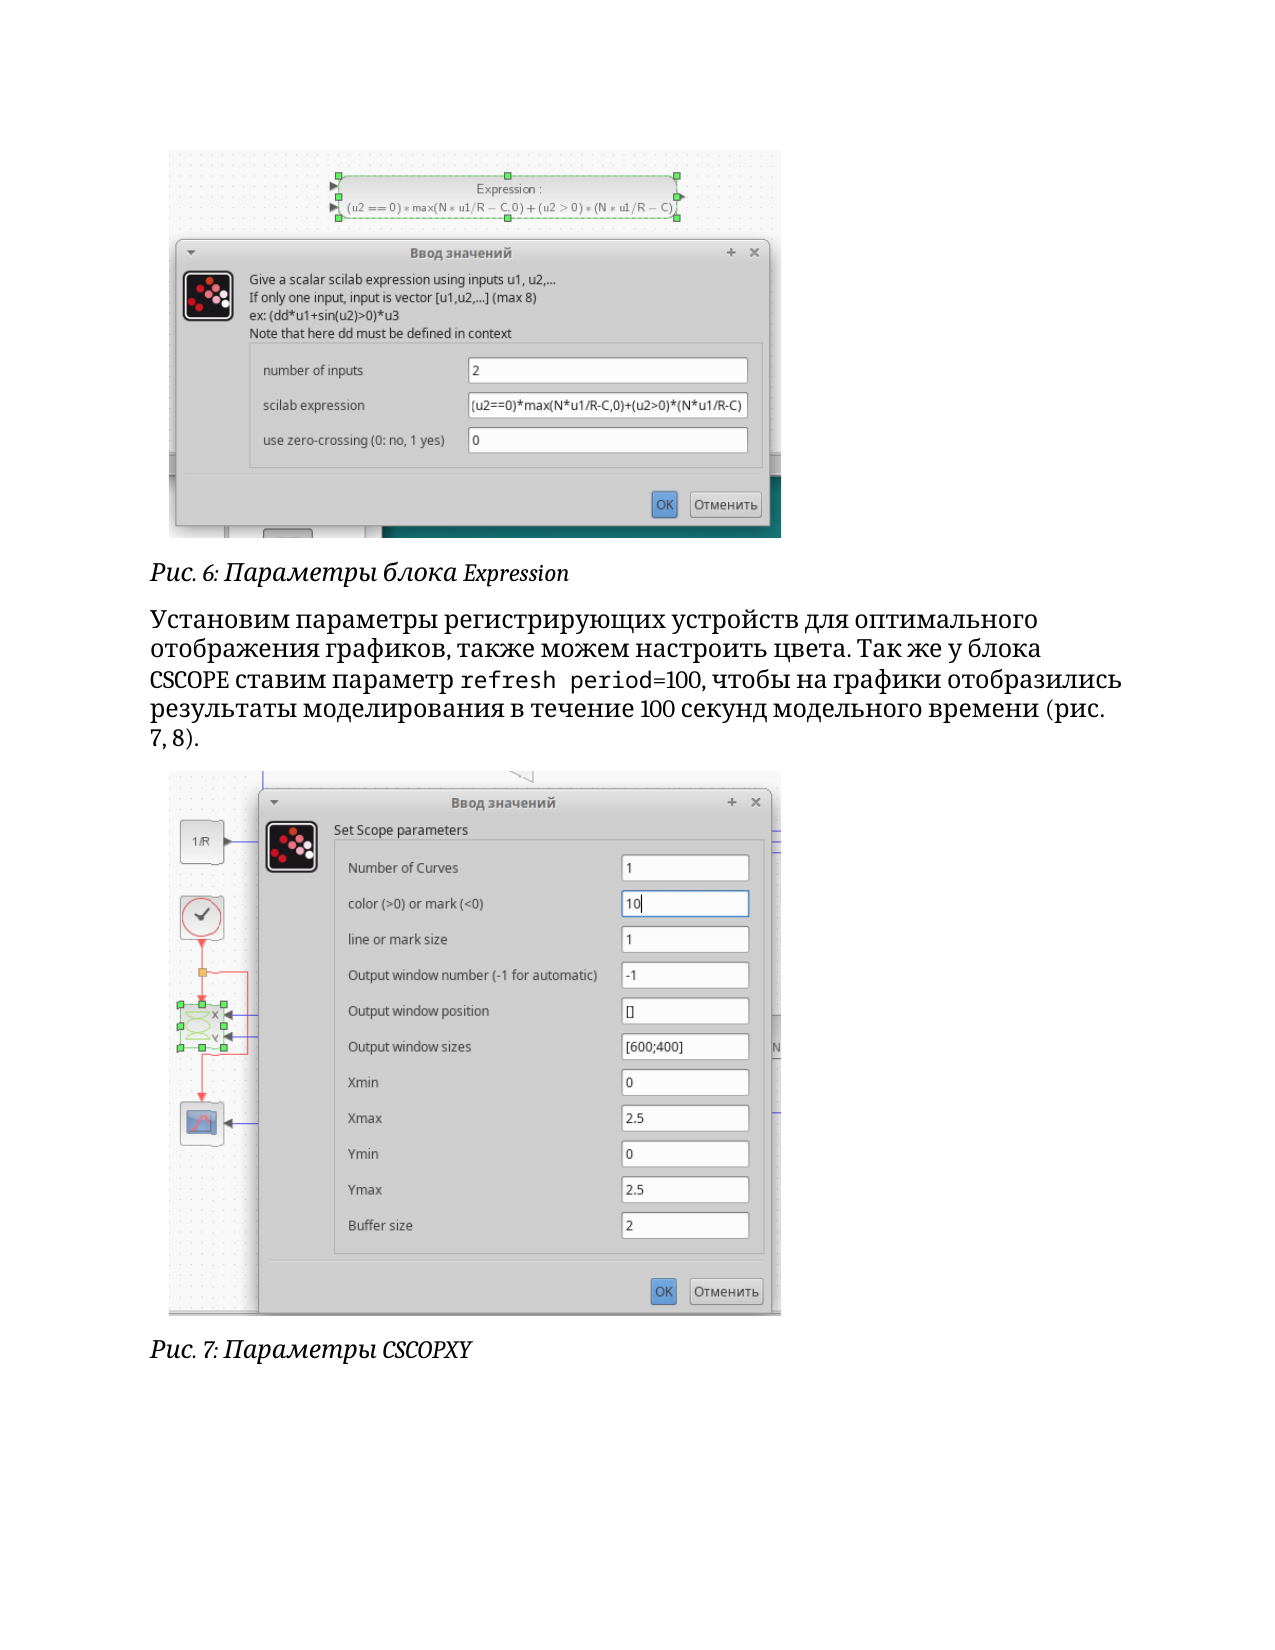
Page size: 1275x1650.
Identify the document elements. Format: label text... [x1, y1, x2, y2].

text Рис. 6: Параметры блока Expression [150, 559, 1125, 587]
text Установим параметры регистрирующих устройств для оптимального отображения графиков, также можем настроить цвета. Так же у блока CSCOPE ставим параметр refresh period=100, чтобы на графики отобразились результаты моделирования в течение 100 секунд модельного времени (рис. 7, 8). [150, 606, 1125, 752]
picture [168, 771, 782, 1316]
picture [168, 150, 782, 538]
text Рис. 7: Параметры CSCOPXY [150, 1336, 1125, 1365]
